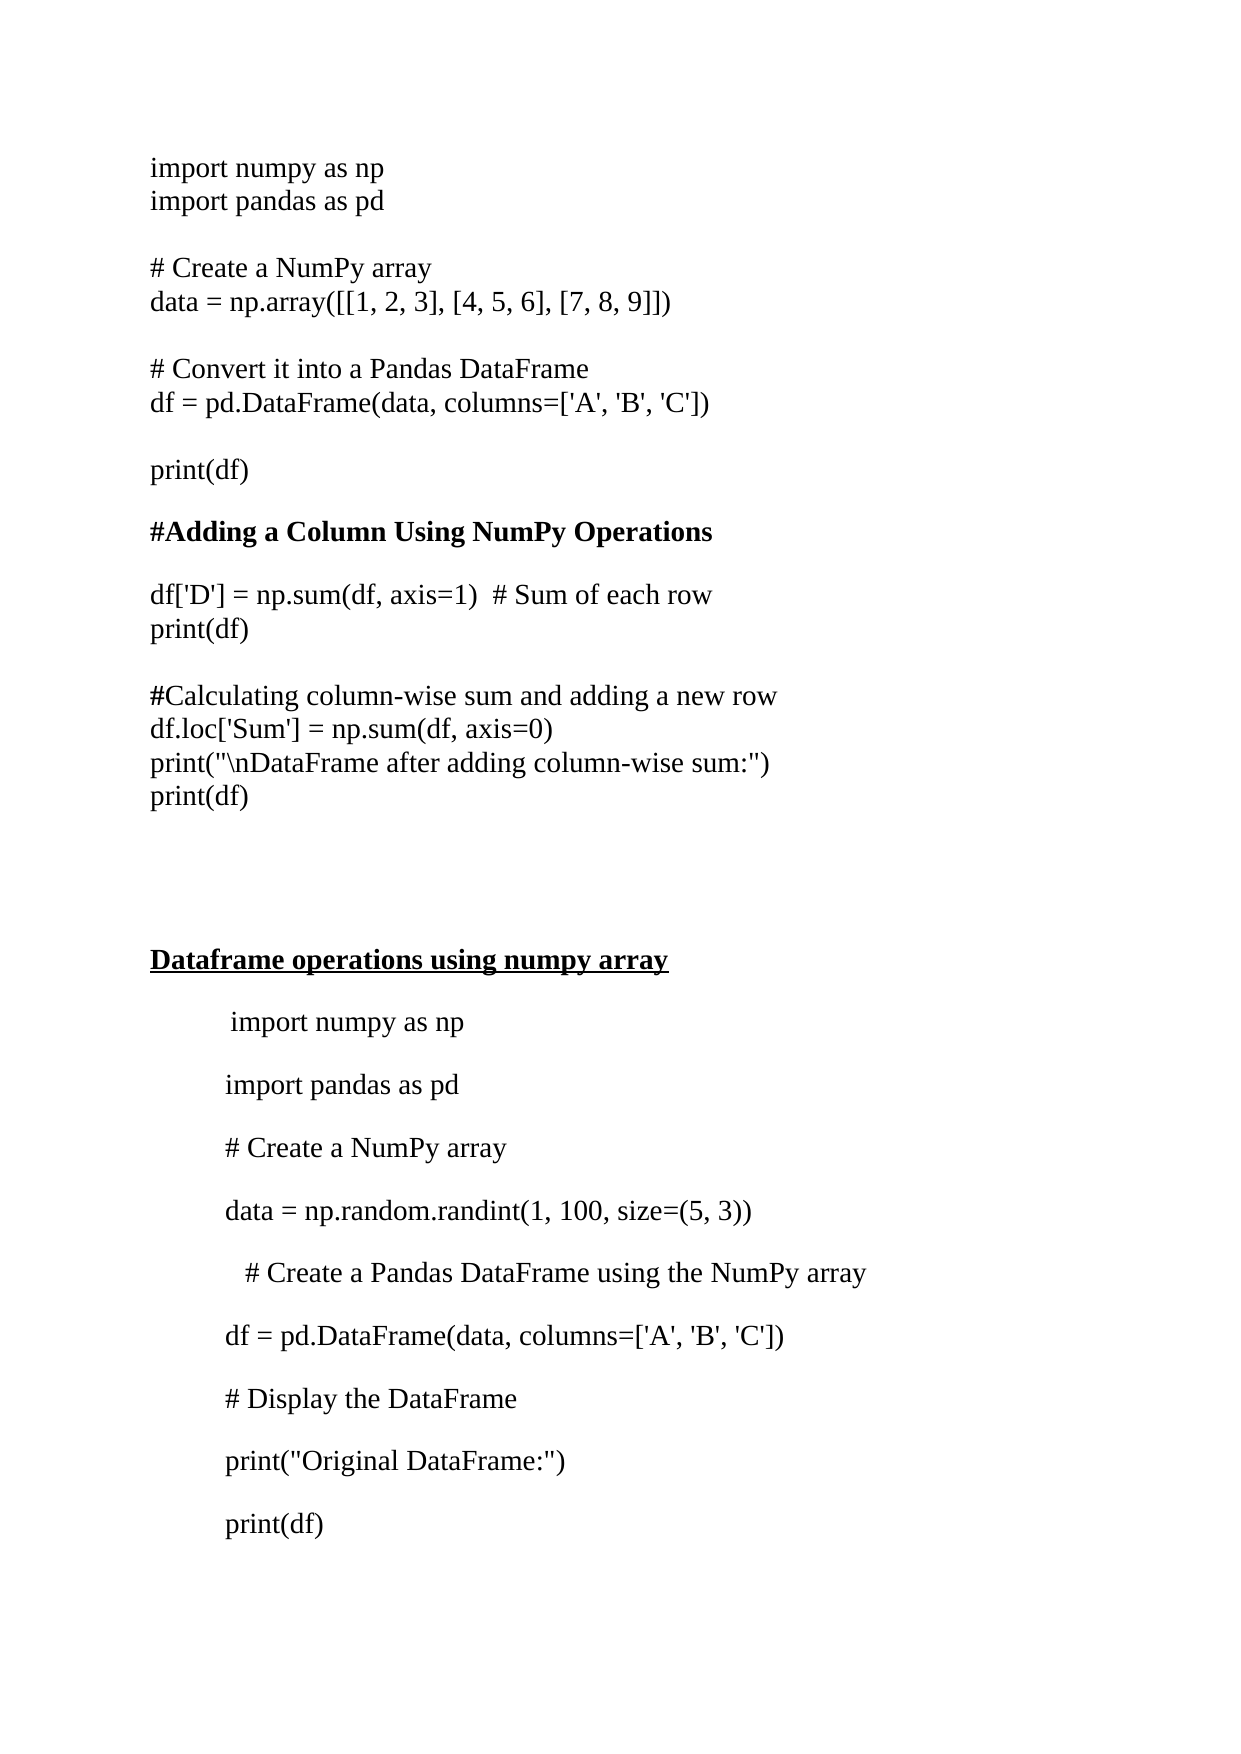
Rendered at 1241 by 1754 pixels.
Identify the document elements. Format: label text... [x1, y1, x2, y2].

text print("\nDataFrame after adding column-wise sum:") [150, 745, 1090, 778]
text data = np.random.randint(1, 100, size=(5, 3)) [225, 1193, 1090, 1226]
text Dataframe operations using numpy array [150, 942, 1090, 975]
text #Calculating column-wise sum and adding a new row [150, 678, 1090, 711]
text print(df) [225, 1506, 1090, 1540]
text df = pd.DataFrame(data, columns=['A', 'B', 'C']) [150, 385, 1090, 418]
text # Create a Pandas DataFrame using the NumPy array [150, 1255, 1090, 1289]
subtitle #Adding a Column Using NumPy Operations [150, 514, 1090, 548]
text import pandas as pd [150, 183, 1090, 217]
text df = pd.DataFrame(data, columns=['A', 'B', 'C']) [225, 1318, 1090, 1352]
text print(df) [150, 611, 1090, 644]
text import numpy as np [150, 1004, 1090, 1038]
text # Display the DataFrame [225, 1381, 1090, 1414]
text import numpy as np [150, 150, 1090, 183]
text df['D'] = np.sum(df, axis=1) # Sum of each row [150, 577, 1090, 611]
text print(df) [150, 778, 1090, 812]
text print(df) [150, 452, 1090, 485]
text df.loc['Sum'] = np.sum(df, axis=0) [150, 711, 1090, 745]
text # Create a NumPy array [225, 1130, 1090, 1163]
text print("Original DataFrame:") [225, 1443, 1090, 1477]
text # Convert it into a Pandas DataFrame [150, 351, 1090, 385]
text import pandas as pd [225, 1067, 1090, 1101]
text # Create a NumPy array [150, 251, 1090, 284]
text data = np.array([[1, 2, 3], [4, 5, 6], [7, 8, 9]]) [150, 284, 1090, 318]
